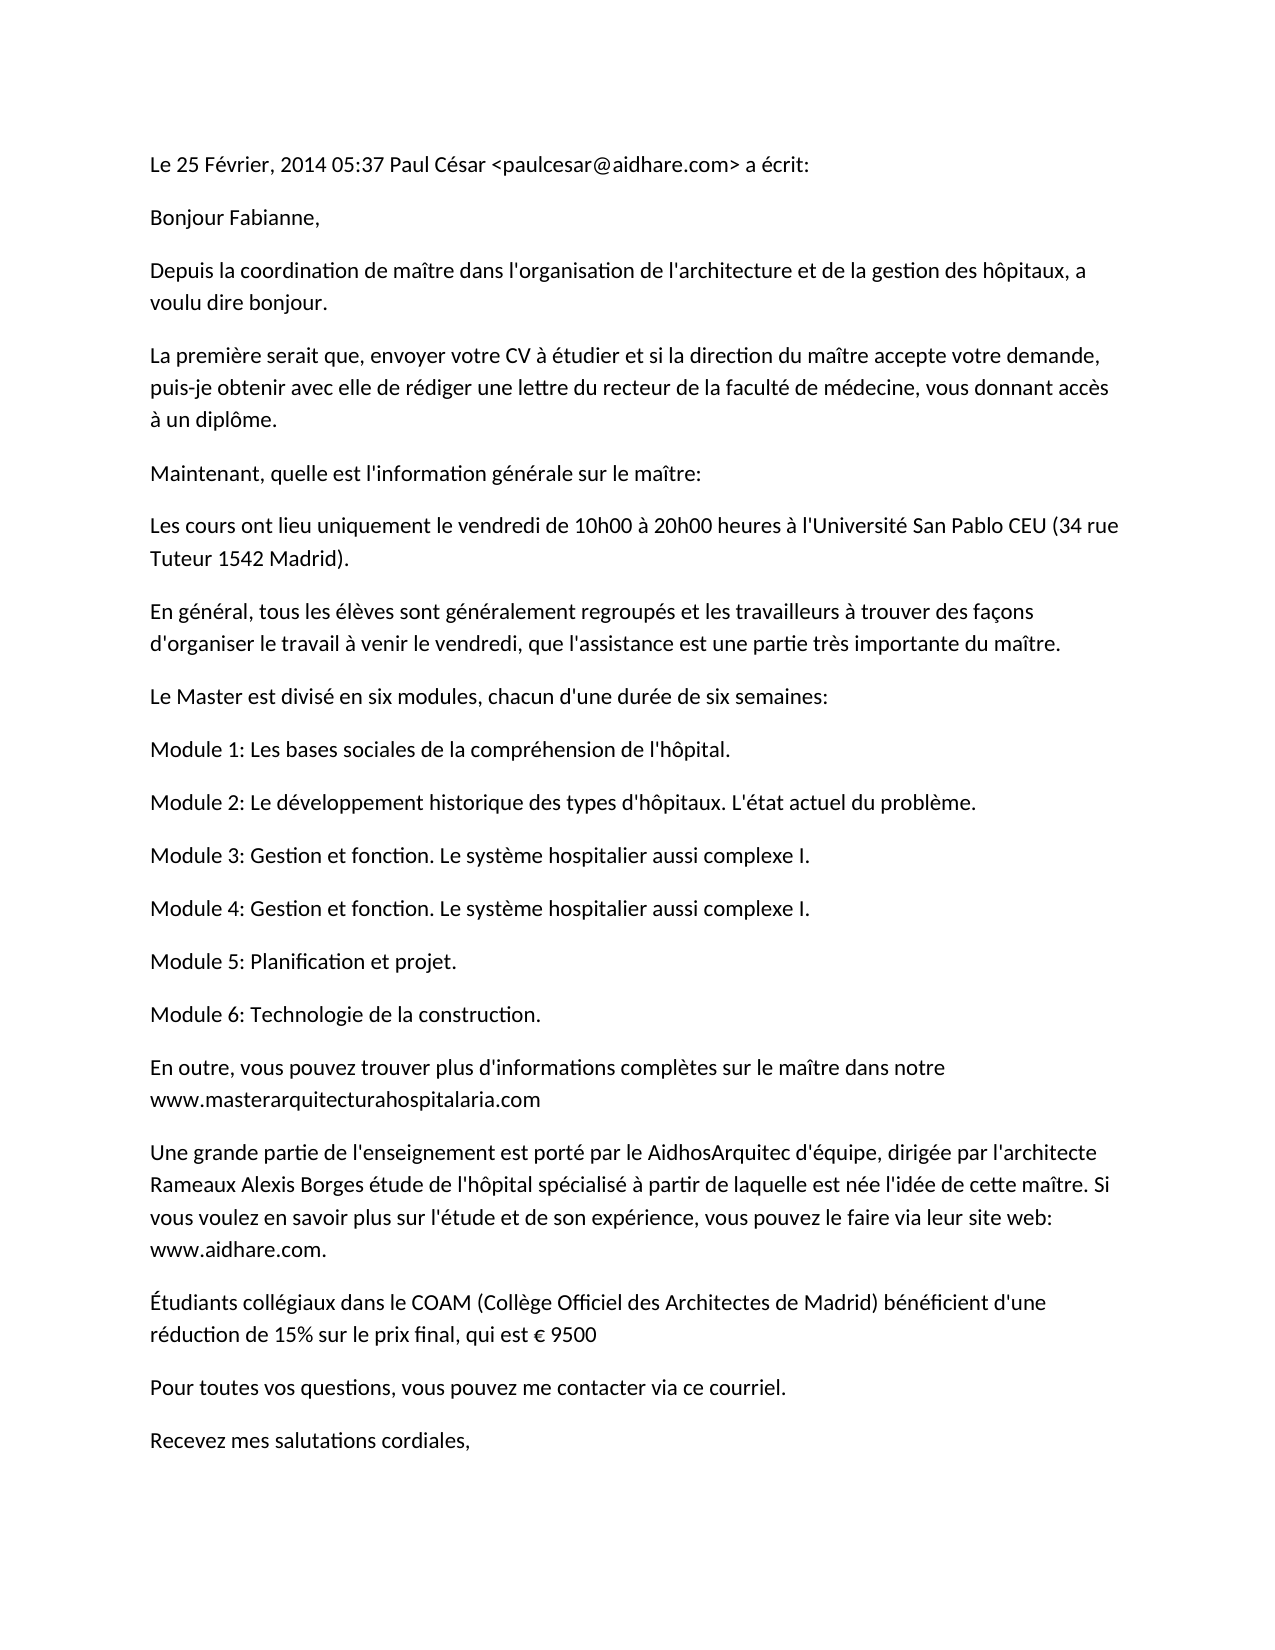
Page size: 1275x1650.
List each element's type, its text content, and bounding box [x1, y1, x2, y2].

text Le Master est divisé en six modules, chacun d'une durée de six semaines: [150, 682, 1125, 710]
text Module 2: Le développement historique des types d'hôpitaux. L'état actuel du problème. [150, 788, 1125, 816]
text La première serait que, envoyer votre CV à étudier et si la direction du maître accepte votre demande, puis-je obtenir avec elle de rédiger une lettre du recteur de la faculté de médecine, vous donnant accès à un diplôme. [150, 341, 1125, 434]
text Module 4: Gestion et fonction. Le système hospitalier aussi complexe I. [150, 894, 1125, 922]
text Bonjour Fabianne, [150, 203, 1125, 231]
text Pour toutes vos questions, vous pouvez me contacter via ce courriel. [150, 1373, 1125, 1401]
text Maintenant, quelle est l'information générale sur le maître: [150, 459, 1125, 487]
text Étudiants collégiaux dans le COAM (Collège Officiel des Architectes de Madrid) bénéficient d'une réduction de 15% sur le prix final, qui est € 9500 [150, 1288, 1125, 1348]
text Depuis la coordination de maître dans l'organisation de l'architecture et de la gestion des hôpitaux, a voulu dire bonjour. [150, 256, 1125, 316]
text Les cours ont lieu uniquement le vendredi de 10h00 à 20h00 heures à l'Université San Pablo CEU (34 rue Tuteur 1542 Madrid). [150, 512, 1125, 572]
text Module 1: Les bases sociales de la compréhension de l'hôpital. [150, 735, 1125, 763]
text En général, tous les élèves sont généralement regroupés et les travailleurs à trouver des façons d'organiser le travail à venir le vendredi, que l'assistance est une partie très importante du maître. [150, 597, 1125, 657]
text Module 3: Gestion et fonction. Le système hospitalier aussi complexe I. [150, 841, 1125, 869]
text Module 6: Technologie de la construction. [150, 1000, 1125, 1028]
text Recevez mes salutations cordiales, [150, 1426, 1125, 1454]
text Le 25 Février, 2014 05:37 Paul César <paulcesar@aidhare.com> a écrit: [150, 150, 1125, 178]
text En outre, vous pouvez trouver plus d'informations complètes sur le maître dans notre www.masterarquitecturahospitalaria.com [150, 1053, 1125, 1113]
text Module 5: Planification et projet. [150, 947, 1125, 975]
text Une grande partie de l'enseignement est porté par le AidhosArquitec d'équipe, dirigée par l'architecte Rameaux Alexis Borges étude de l'hôpital spécialisé à partir de laquelle est née l'idée de cette maître. Si vous voulez en savoir plus sur l'étude et de son expérience, vous pouvez le faire via leur site web: www.aidhare.com. [150, 1138, 1125, 1263]
